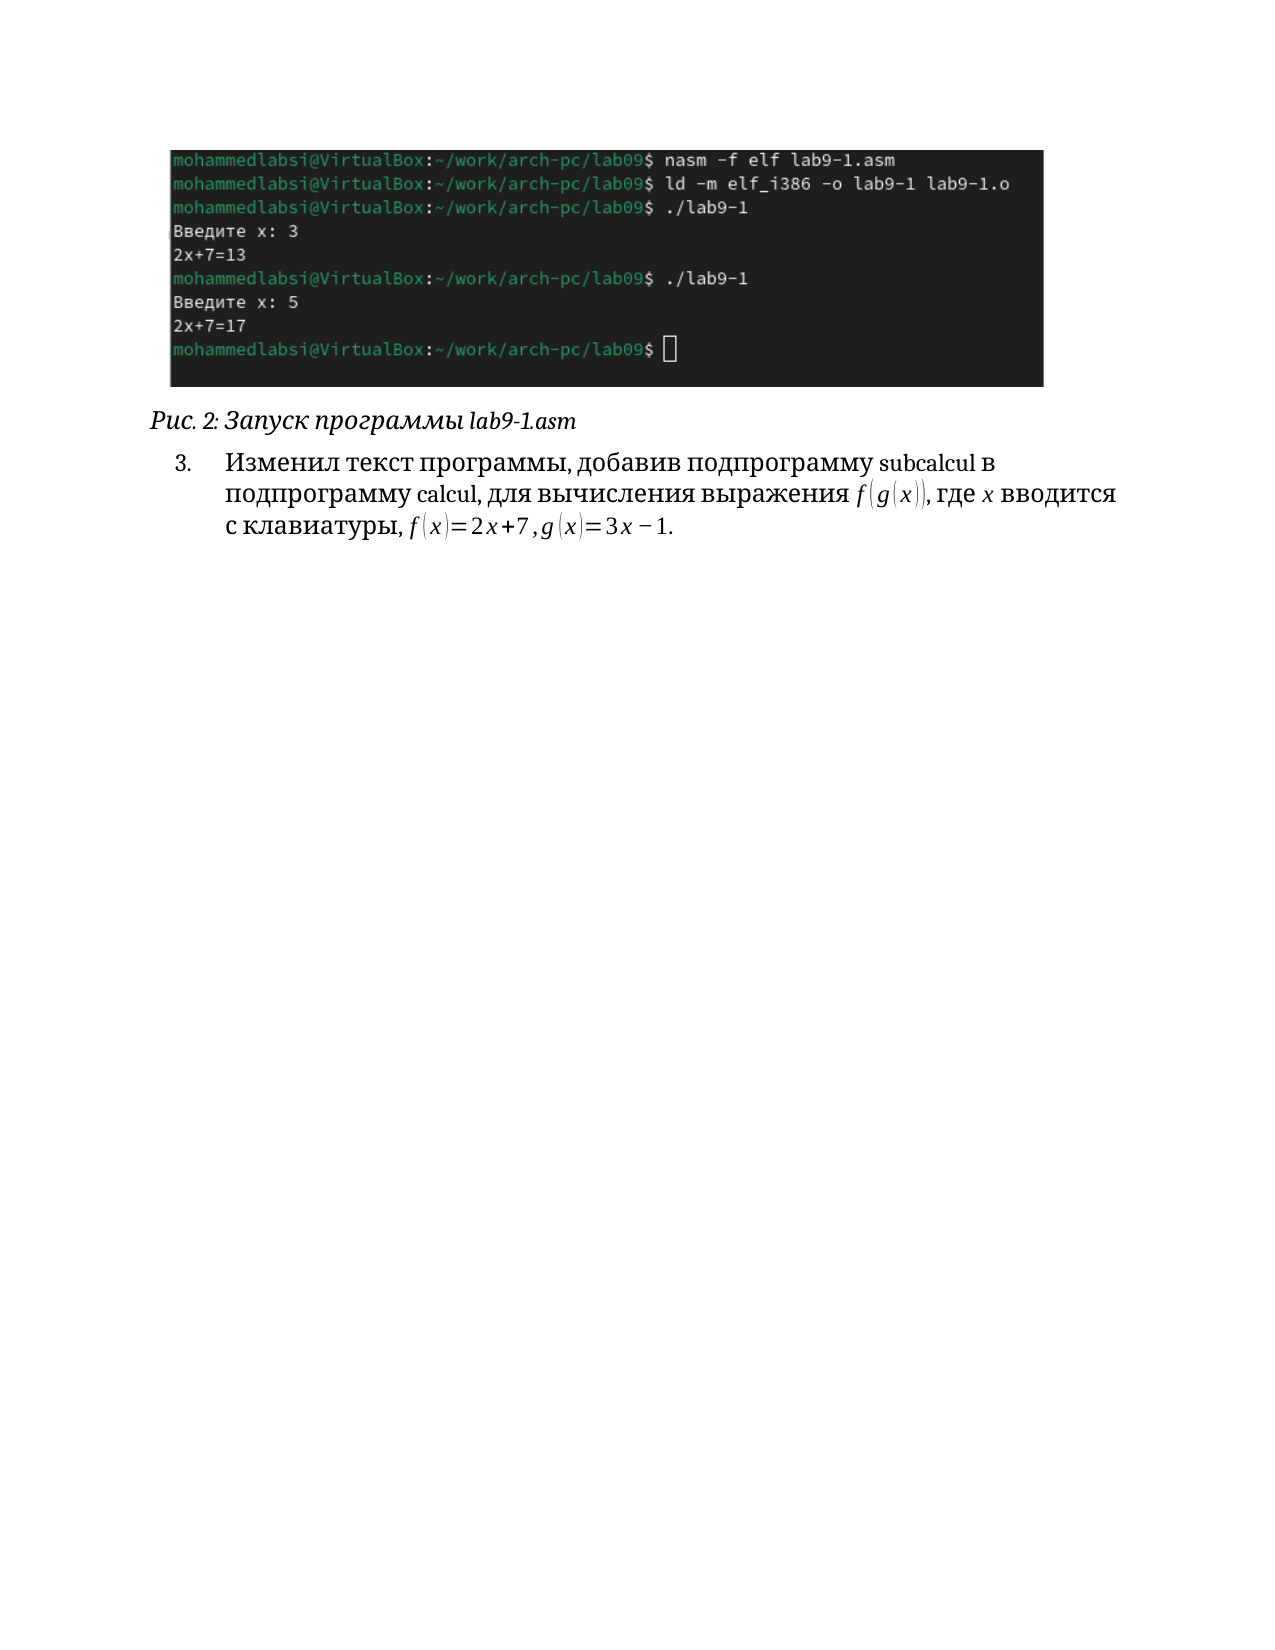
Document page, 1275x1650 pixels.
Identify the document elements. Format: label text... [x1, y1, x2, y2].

text Рис. 2: Запуск программы lab9-1.asm [150, 407, 1125, 436]
picture [168, 150, 1044, 387]
list Изменил текст программы, добавив подпрограмму subcalcul в подпрограмму calcul, для вычисления выражения , где вводится с клавиатуры, . [175, 448, 1125, 542]
